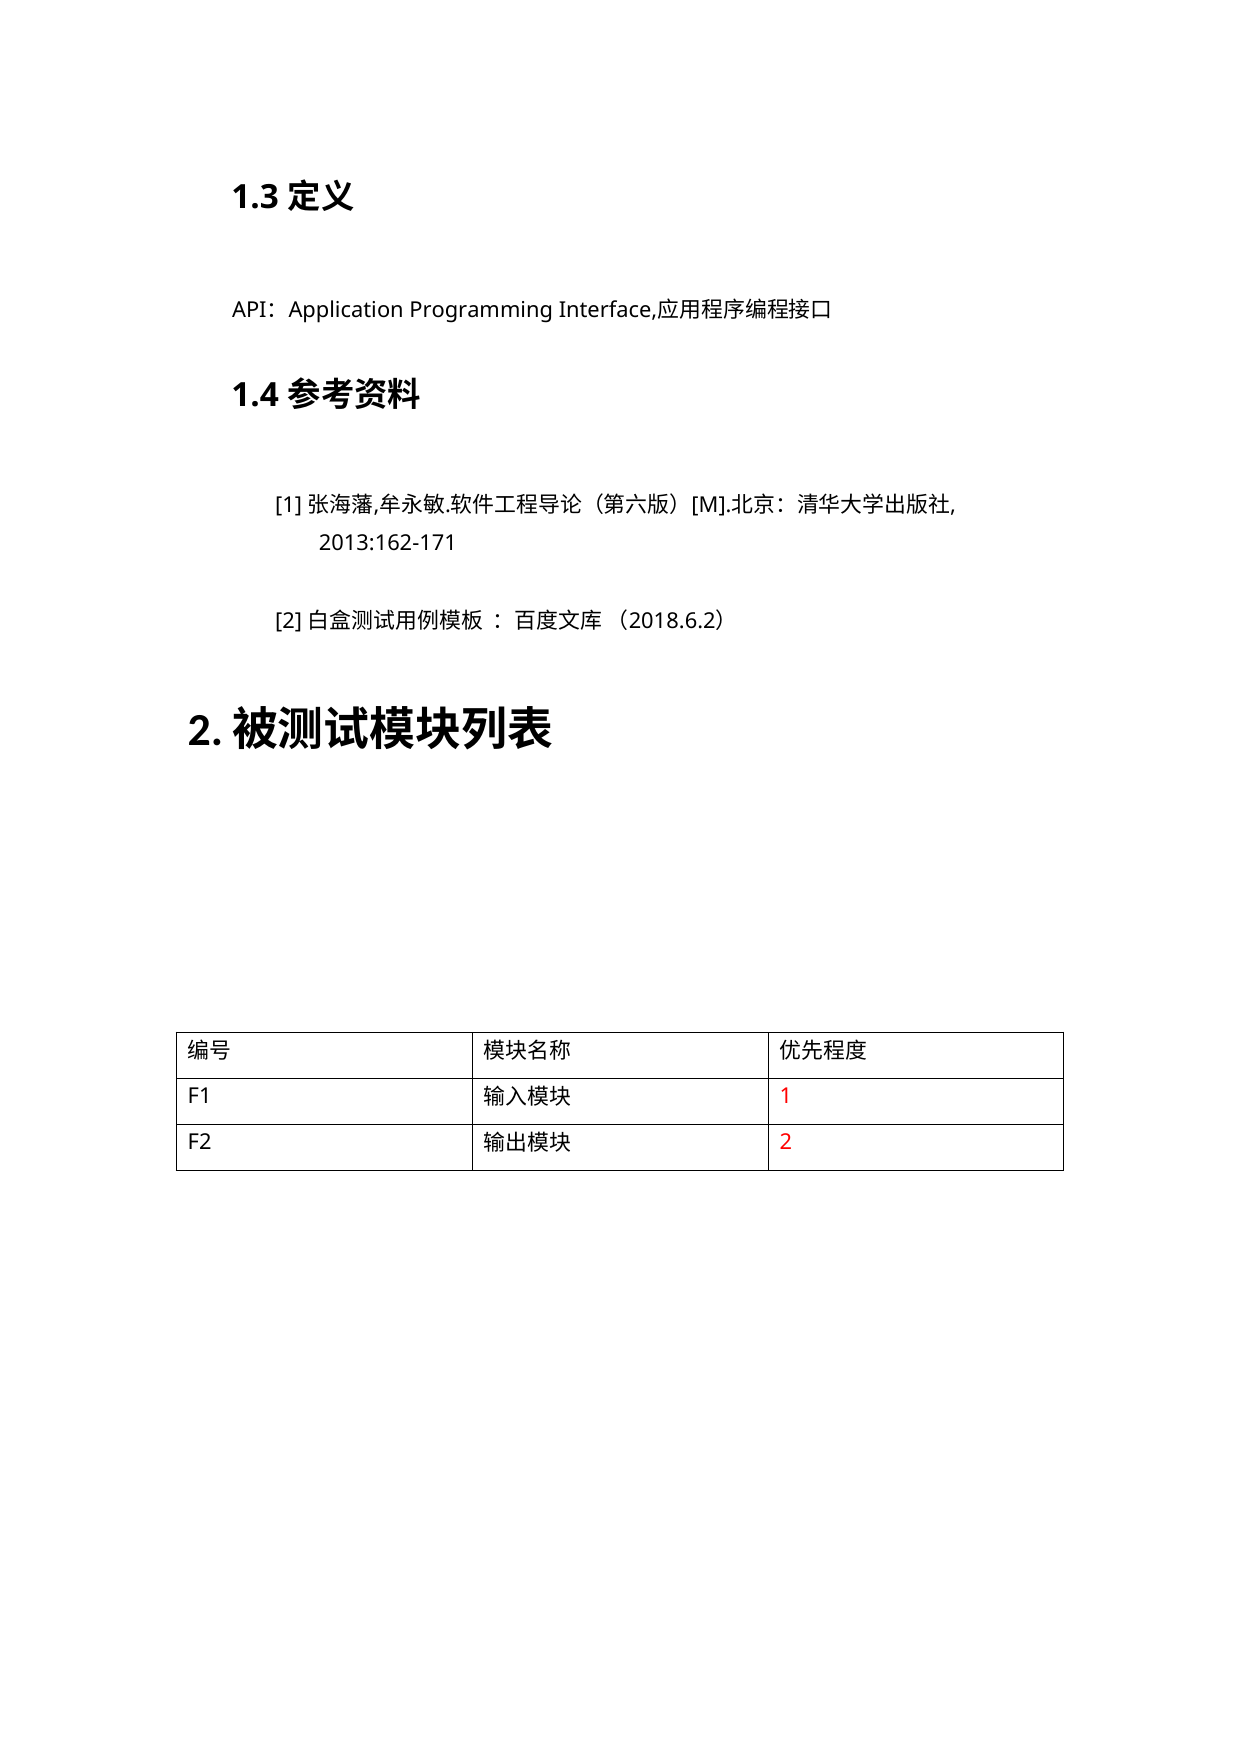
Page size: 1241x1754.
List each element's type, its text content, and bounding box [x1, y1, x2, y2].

list 白盒测试用例模板 ：百度文库 （2018.6.2） [275, 603, 1053, 635]
subtitle 被测试模块列表 [187, 677, 1053, 774]
table_header 编号 [177, 1033, 472, 1078]
list 张海藩,牟永敏.软件工程导论（第六版）[M].北京：清华大学出版社, 2013:162-171 [275, 487, 1053, 558]
table_cell 2 [769, 1125, 1063, 1170]
table_cell 输入模块 [473, 1079, 768, 1124]
subtitle 1.4 参考资料 [187, 359, 1053, 424]
table_cell 输出模块 [473, 1125, 768, 1170]
table_header 模块名称 [473, 1033, 768, 1078]
table_cell F1 [177, 1079, 472, 1124]
table_cell F2 [177, 1125, 472, 1170]
table_header 优先程度 [769, 1033, 1063, 1078]
subtitle 1.3 定义 [187, 162, 1053, 227]
table_cell 1 [769, 1079, 1063, 1124]
text API：Application Programming Interface,应用程序编程接口 [232, 291, 1053, 324]
